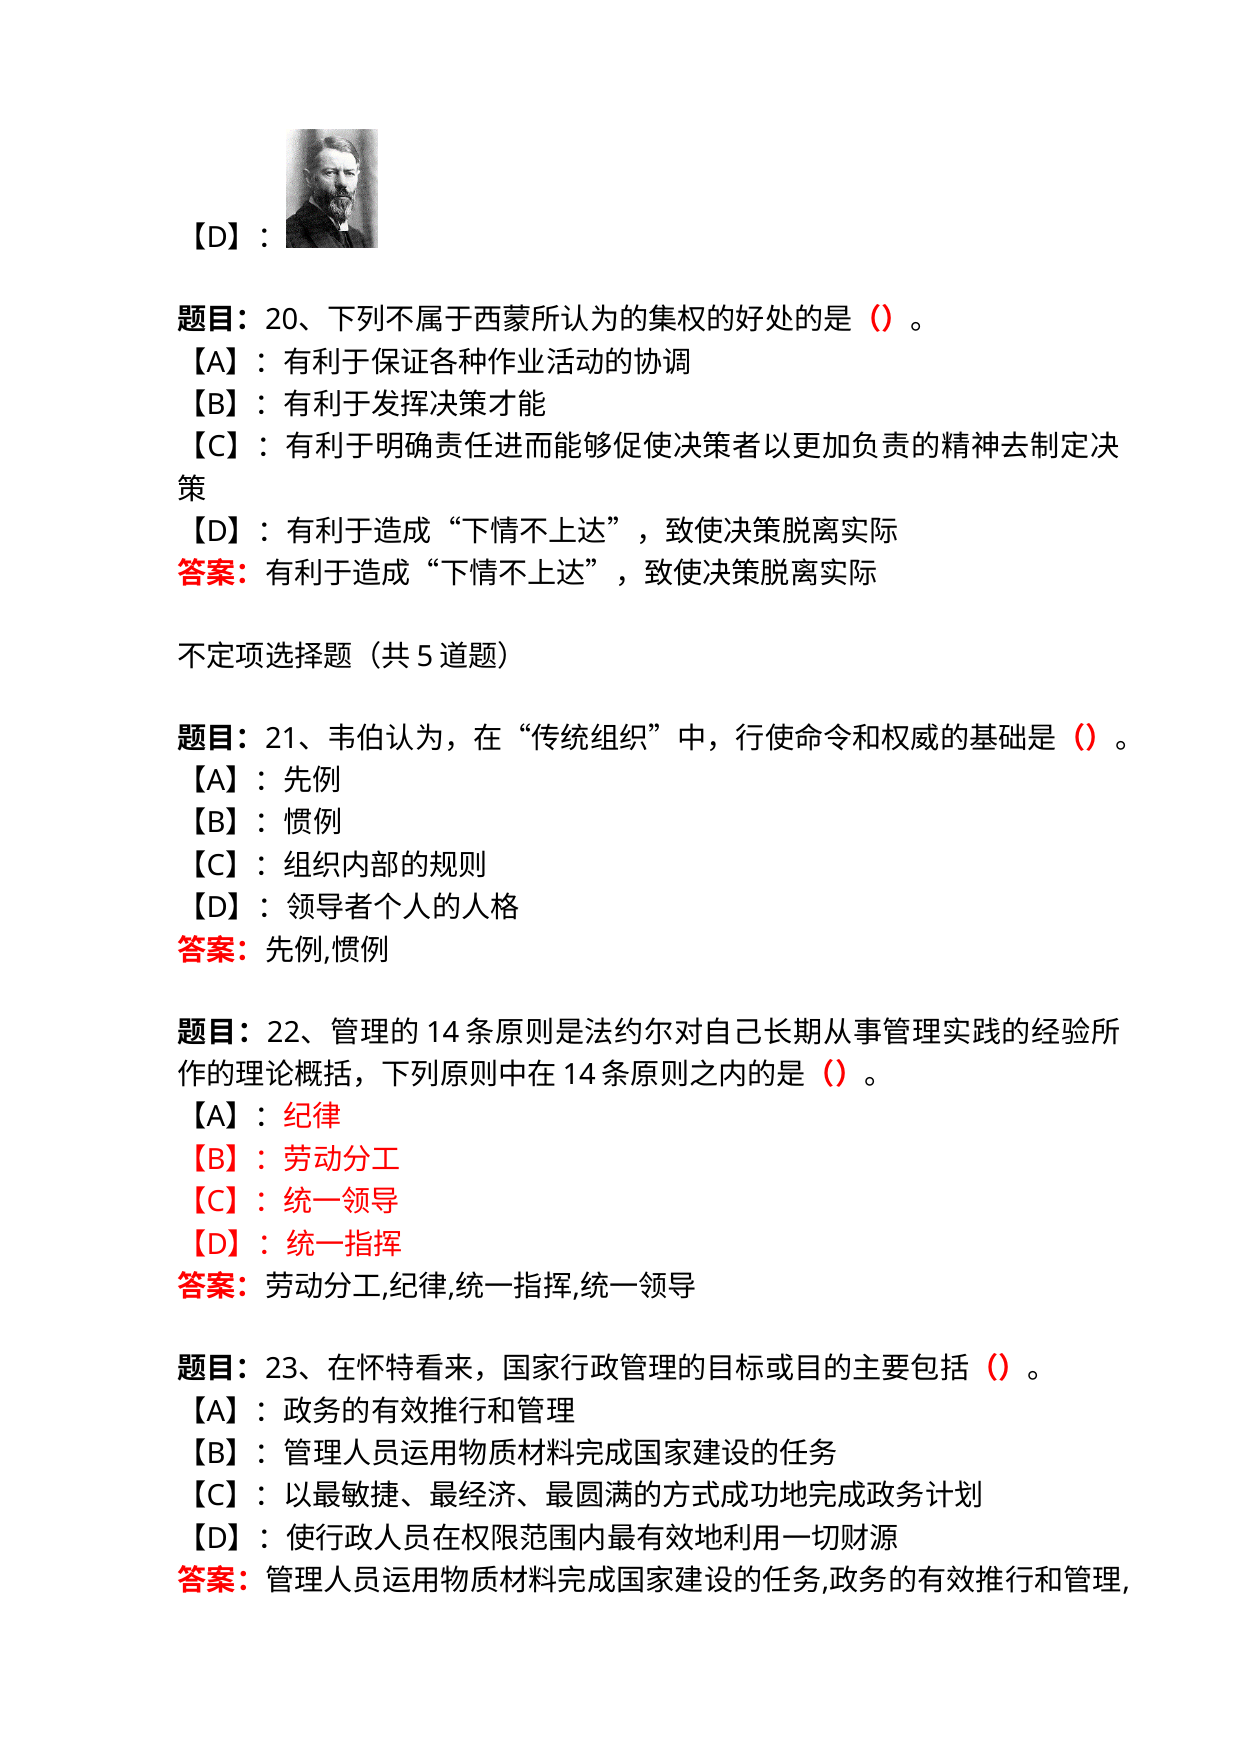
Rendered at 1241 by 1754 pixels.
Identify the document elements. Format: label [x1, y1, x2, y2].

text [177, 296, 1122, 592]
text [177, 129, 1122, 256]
picture [286, 129, 378, 248]
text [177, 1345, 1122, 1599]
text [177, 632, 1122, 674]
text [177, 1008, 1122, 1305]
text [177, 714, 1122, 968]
